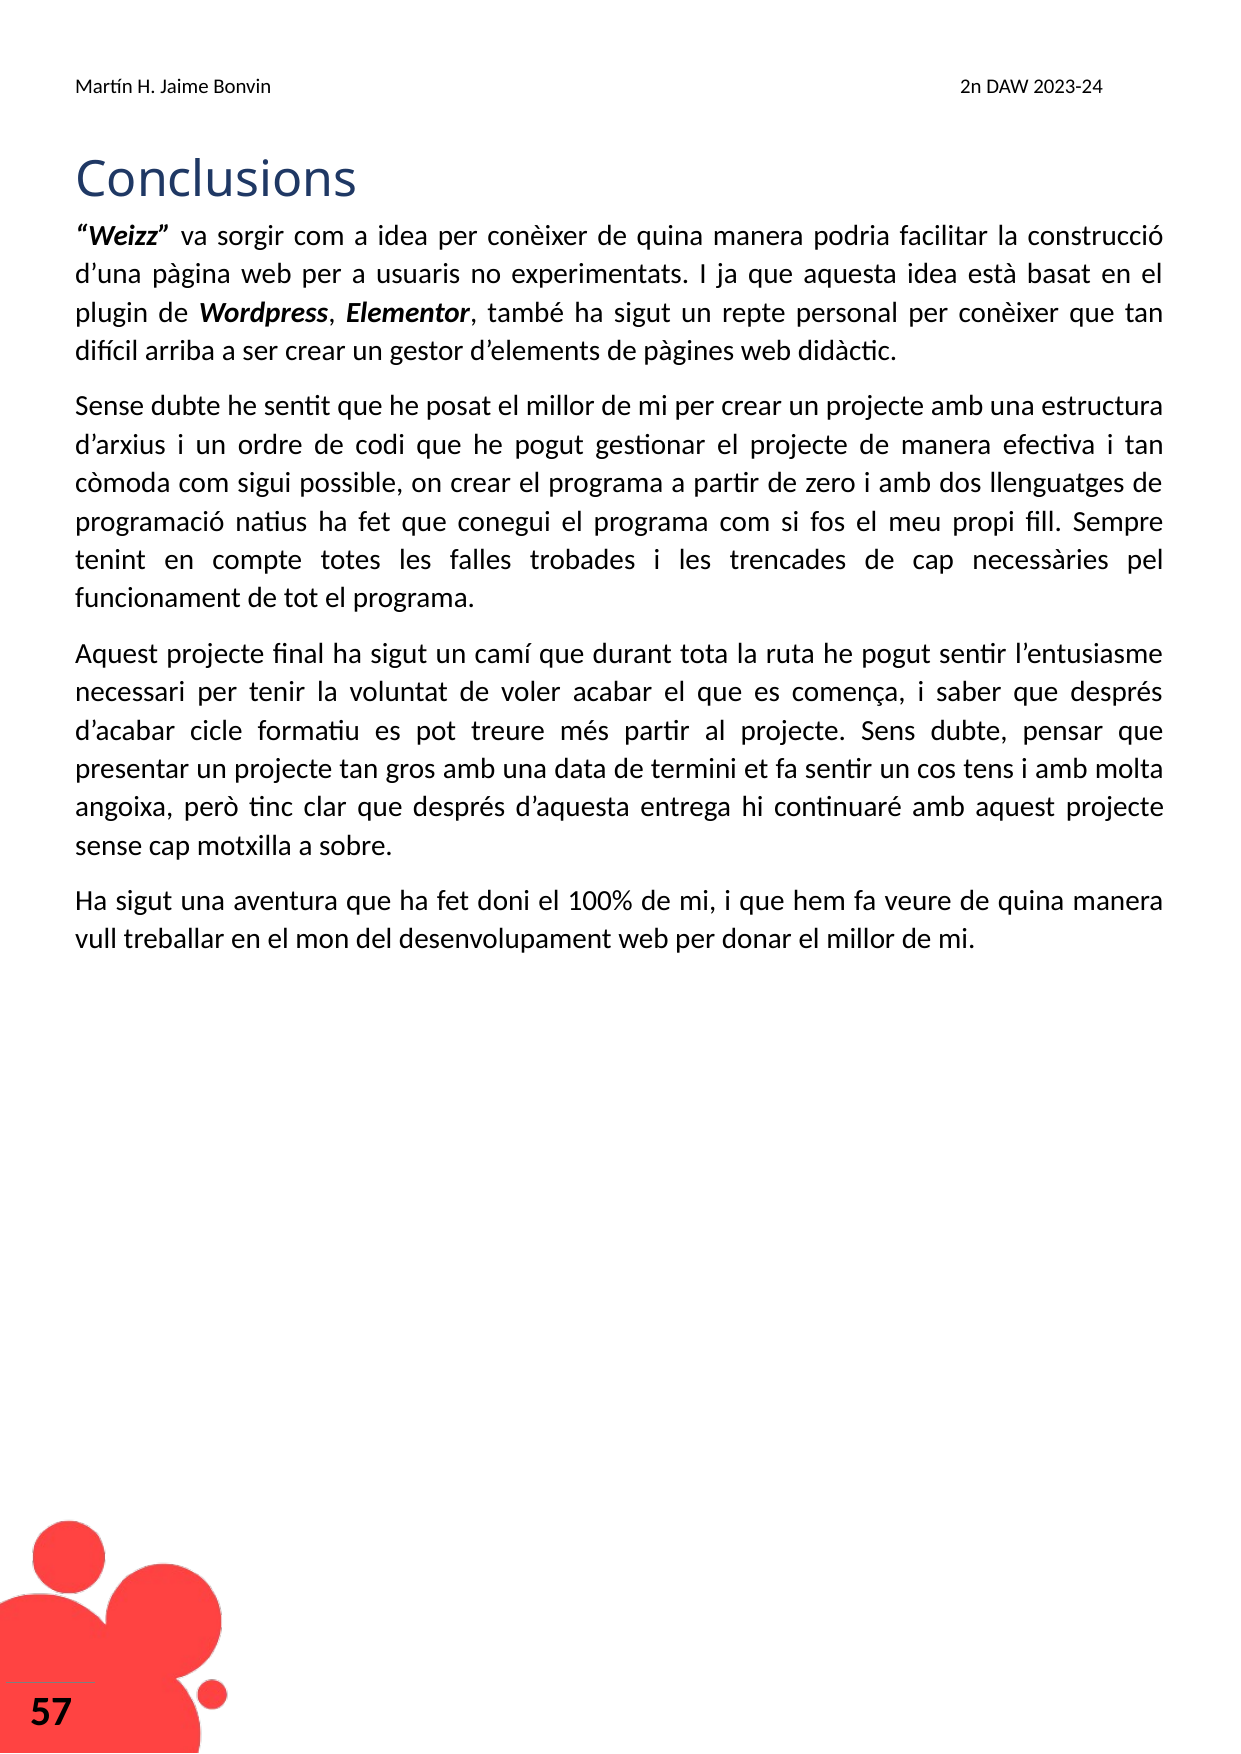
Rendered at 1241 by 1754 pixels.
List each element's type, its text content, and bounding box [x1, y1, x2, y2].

picture [0, 1330, 753, 1753]
text Sense dubte he sentit que he posat el millor de mi per crear un projecte amb una estructura d’arxius i un ordre de codi que he pogut gestionar el projecte de manera efectiva i tan còmoda com sigui possible, on crear el programa a partir de zero i amb dos llenguatges de programació natius ha fet que conegui el programa com si fos el meu propi fill. Sempre tenint en compte totes les falles trobades i les trencades de cap necessàries pel funcionament de tot el programa. [75, 387, 1165, 615]
text Aquest projecte final ha sigut un camí que durant tota la ruta he pogut sentir l’entusiasme necessari per tenir la voluntat de voler acabar el que es comença, i saber que després d’acabar cicle formatiu es pot treure més partir al projecte. Sens dubte, pensar que presentar un projecte tan gros amb una data de termini et fa sentir un cos tens i amb molta angoixa, però tinc clar que després d’aquesta entrega hi continuaré amb aquest projecte sense cap motxilla a sobre. [75, 635, 1165, 862]
text “Weizz” va sorgir com a idea per conèixer de quina manera podria facilitar la construcció d’una pàgina web per a usuaris no experimentats. I ja que aquesta idea està basat en el plugin de Wordpress, Elementor, també ha sigut un repte personal per conèixer que tan difícil arriba a ser crear un gestor d’elements de pàgines web didàctic. [75, 217, 1165, 368]
subtitle Conclusions [75, 143, 1165, 212]
text Ha sigut una aventura que ha fet doni el 100% de mi, i que hem fa veure de quina manera vull treballar en el mon del desenvolupament web per donar el millor de mi. [75, 882, 1165, 956]
